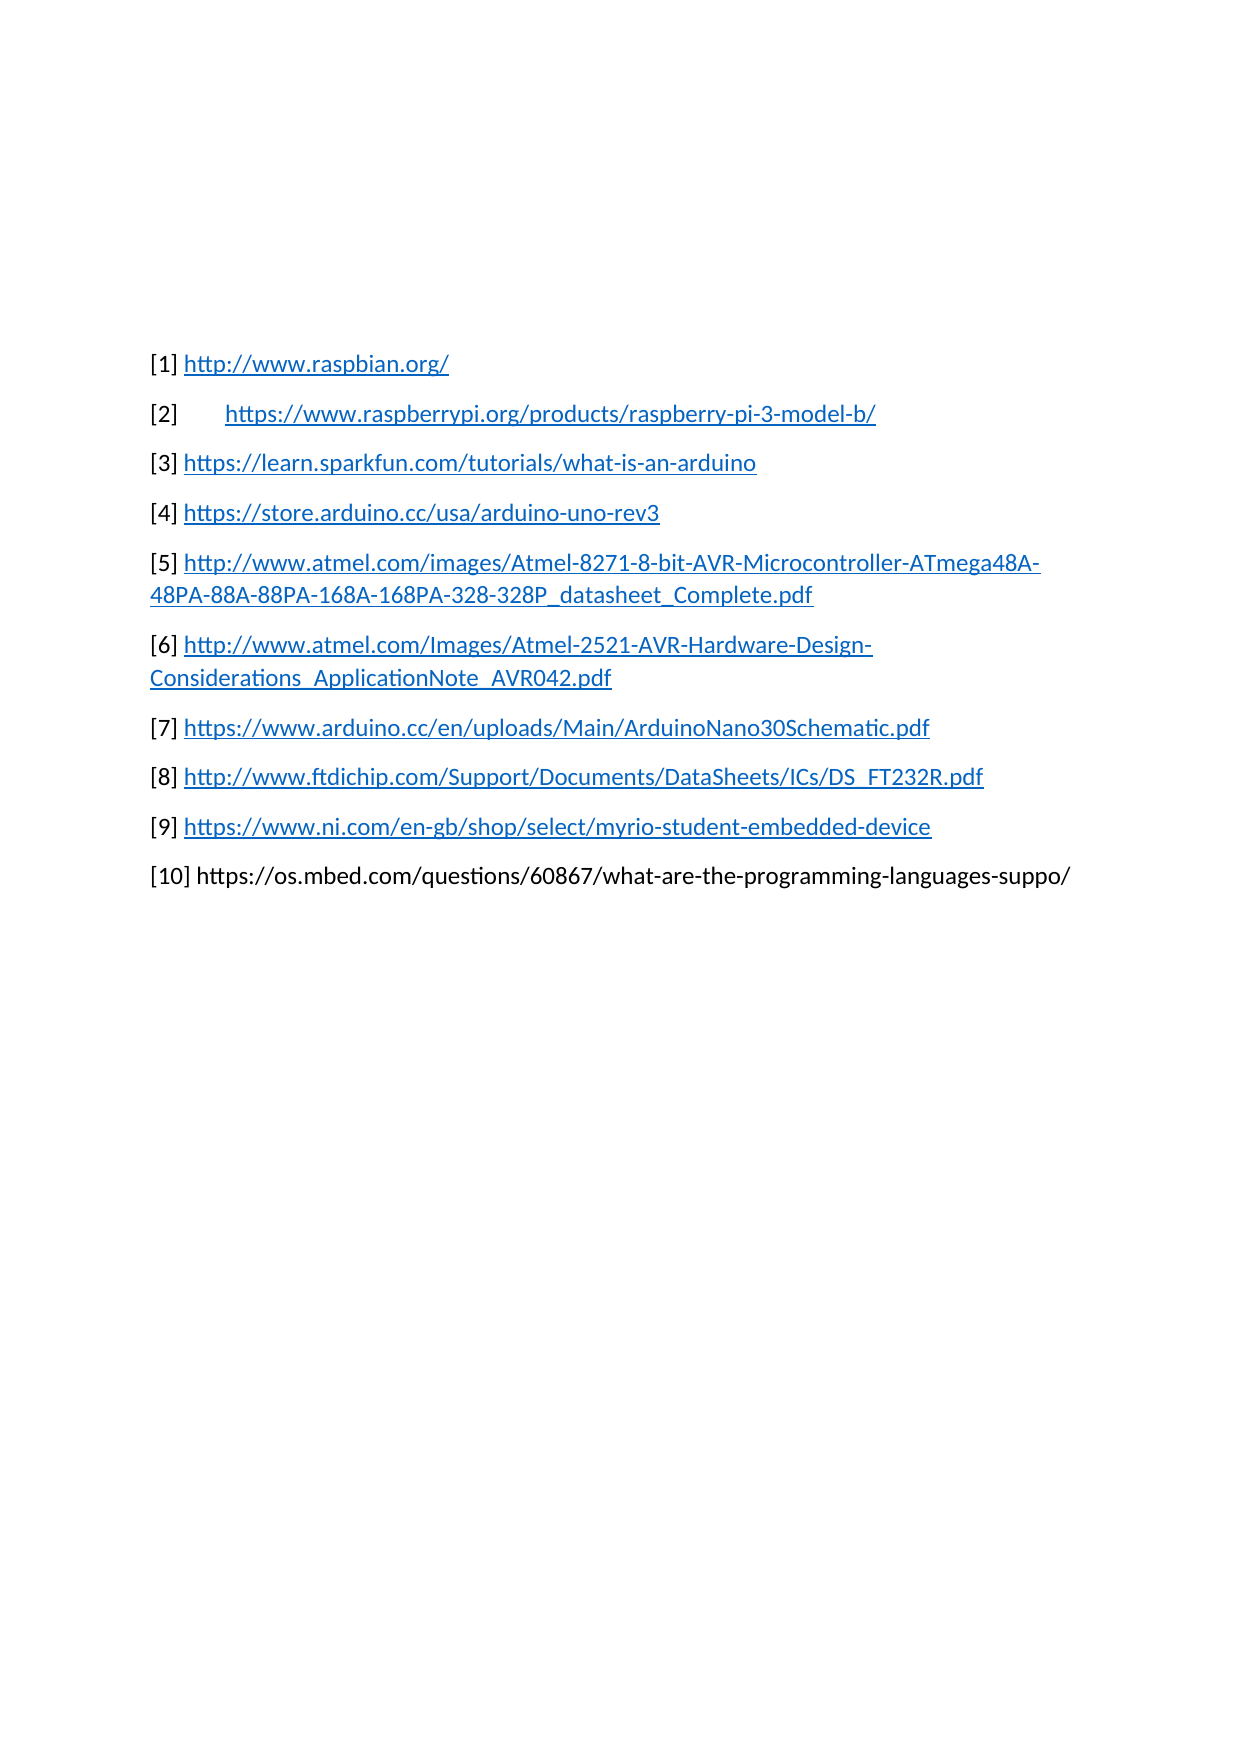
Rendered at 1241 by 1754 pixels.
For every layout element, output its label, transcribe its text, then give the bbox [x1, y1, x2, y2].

text [4] https://store.arduino.cc/usa/arduino-uno-rev3 [150, 497, 1090, 528]
text [9] https://www.ni.com/en-gb/shop/select/myrio-student-embedded-device [150, 811, 1090, 841]
text [8] http://www.ftdichip.com/Support/Documents/DataSheets/ICs/DS_FT232R.pdf [150, 761, 1090, 792]
text [10] https://os.mbed.com/questions/60867/what-are-the-programming-languages-suppo/ [150, 860, 1090, 891]
text [6] http://www.atmel.com/Images/Atmel-2521-AVR-Hardware-Design-Considerations_ApplicationNote_AVR042.pdf [150, 629, 1090, 693]
text [3] https://learn.sparkfun.com/tutorials/what-is-an-arduino [150, 447, 1090, 478]
text [5] http://www.atmel.com/images/Atmel-8271-8-bit-AVR-Microcontroller-ATmega48A-48PA-88A-88PA-168A-168PA-328-328P_datasheet_Complete.pdf [150, 547, 1090, 610]
text [2] https://www.raspberrypi.org/products/raspberry-pi-3-model-b/ [150, 398, 1090, 428]
text [7] https://www.arduino.cc/en/uploads/Main/ArduinoNano30Schematic.pdf [150, 712, 1090, 742]
text [1] http://www.raspbian.org/ [150, 348, 1090, 379]
